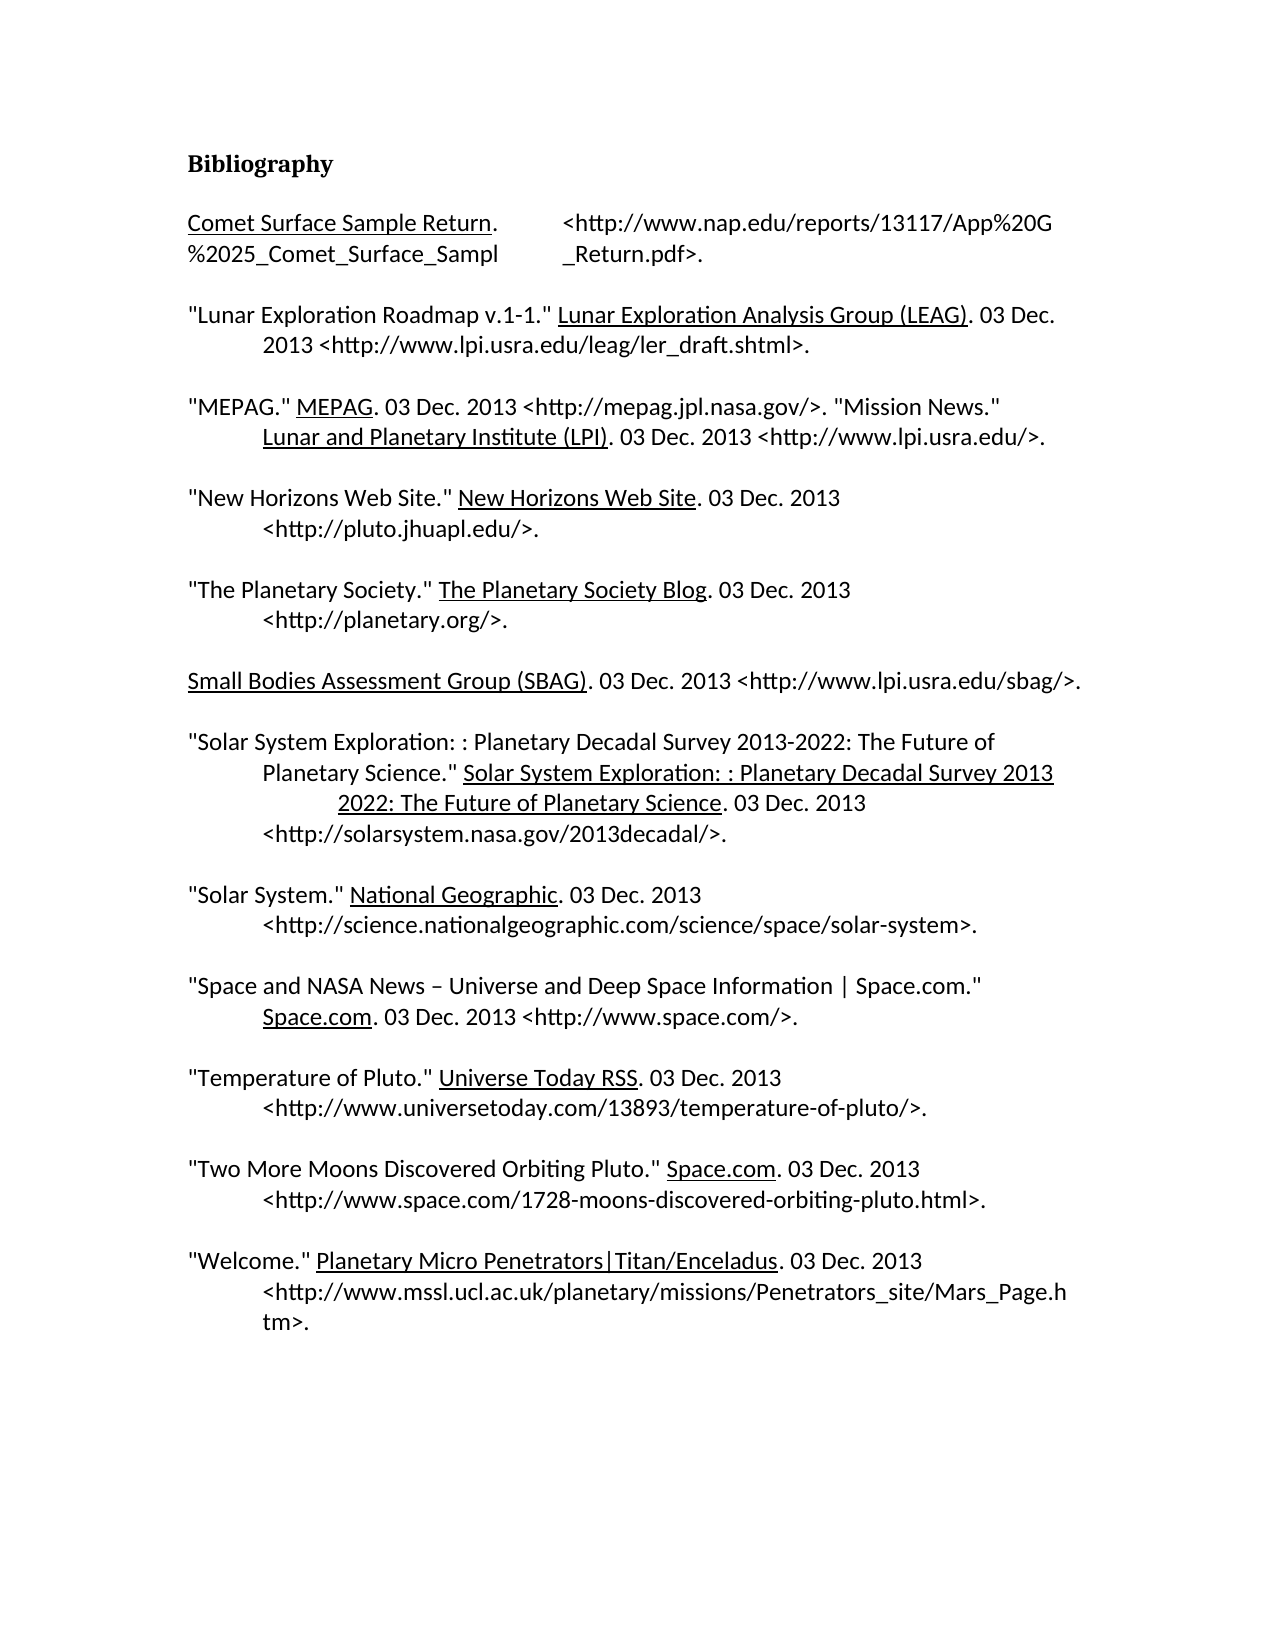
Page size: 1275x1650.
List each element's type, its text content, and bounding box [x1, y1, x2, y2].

text "Two More Moons Discovered Orbiting Pluto." Space.com. 03 Dec. 2013 <http://www.space.com/1728-moons-discovered-orbiting-pluto.html>. [187, 1154, 1087, 1215]
text "Temperature of Pluto." Universe Today RSS. 03 Dec. 2013 [187, 1062, 1087, 1093]
text "Space and NASA News – Universe and Deep Space Information | Space.com." Space.com. 03 Dec. 2013 <http://www.space.com/>. [187, 971, 1087, 1032]
text <http://science.nationalgeographic.com/science/space/solar-system>. [187, 909, 1087, 940]
text "Lunar Exploration Roadmap v.1-1." Lunar Exploration Analysis Group (LEAG). 03 Dec. 2013 <http://www.lpi.usra.edu/leag/ler_draft.shtml>. [187, 299, 1087, 360]
text "The Planetary Society." The Planetary Society Blog. 03 Dec. 2013 <http://planetary.org/>. [187, 574, 1087, 635]
text Comet Surface Sample Return. <http://www.nap.edu/reports/13117/App%20G%2025_Comet_Surface_Sampl _Return.pdf>. [187, 207, 1087, 268]
text Small Bodies Assessment Group (SBAG). 03 Dec. 2013 <http://www.lpi.usra.edu/sbag/>. [187, 665, 1087, 696]
text "Solar System." National Geographic. 03 Dec. 2013 [187, 879, 1087, 909]
text Bibliography [187, 150, 1087, 179]
text "Solar System Exploration: : Planetary Decadal Survey 2013-2022: The Future of Planetary Science." Solar System Exploration: : Planetary Decadal Survey 2013 2022: The Future of Planetary Science. 03 Dec. 2013 <http://solarsystem.nasa.gov/2013decadal/>. [187, 726, 1087, 848]
text <http://www.mssl.ucl.ac.uk/planetary/missions/Penetrators_site/Mars_Page.h [187, 1276, 1087, 1306]
text "MEPAG." MEPAG. 03 Dec. 2013 <http://mepag.jpl.nasa.gov/>. "Mission News." [187, 391, 1087, 421]
text "Welcome." Planetary Micro Penetrators|Titan/Enceladus. 03 Dec. 2013 [187, 1245, 1087, 1276]
text <http://www.universetoday.com/13893/temperature-of-pluto/>. [187, 1093, 1087, 1123]
text tm>. [187, 1306, 1087, 1337]
text "New Horizons Web Site." New Horizons Web Site. 03 Dec. 2013 [187, 482, 1087, 513]
text <http://pluto.jhuapl.edu/>. [187, 513, 1087, 543]
text Lunar and Planetary Institute (LPI). 03 Dec. 2013 <http://www.lpi.usra.edu/>. [187, 421, 1087, 452]
